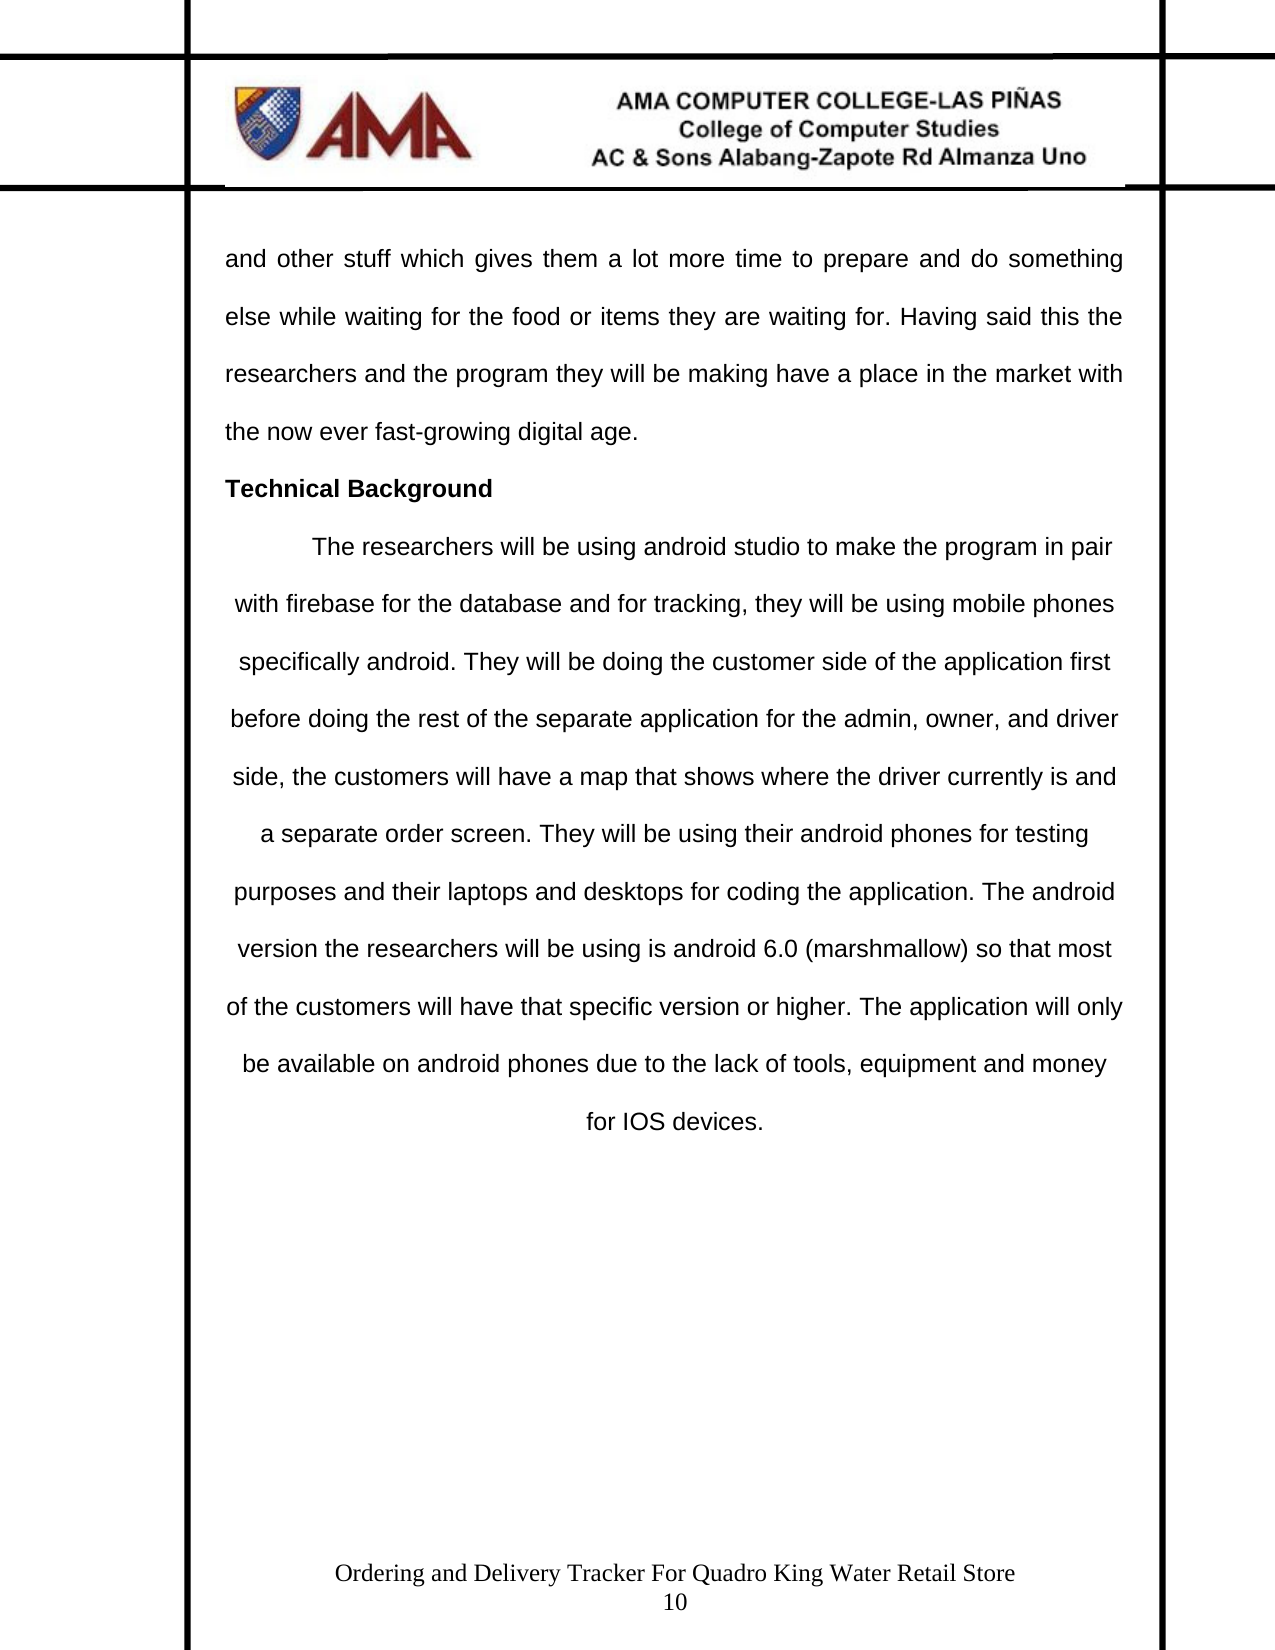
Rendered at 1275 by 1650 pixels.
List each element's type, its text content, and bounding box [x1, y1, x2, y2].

list The researchers will be using android studio to make the program in pair with firebase for the database and for tracking, they will be using mobile phones specifically android. They will be doing the customer side of the application first before doing the rest of the separate application for the admin, owner, and driver side, the customers will have a map that shows where the driver currently is and a separate order screen. They will be using their android phones for testing purposes and their laptops and desktops for coding the application. The android version the researchers will be using is android 6.0 (marshmallow) so that most of the customers will have that specific version or higher. The application will only be available on android phones due to the lack of tools, equipment and money for IOS devices. [225, 532, 1125, 1135]
picture [225, 75, 1125, 187]
text Technical Background [225, 474, 1125, 503]
